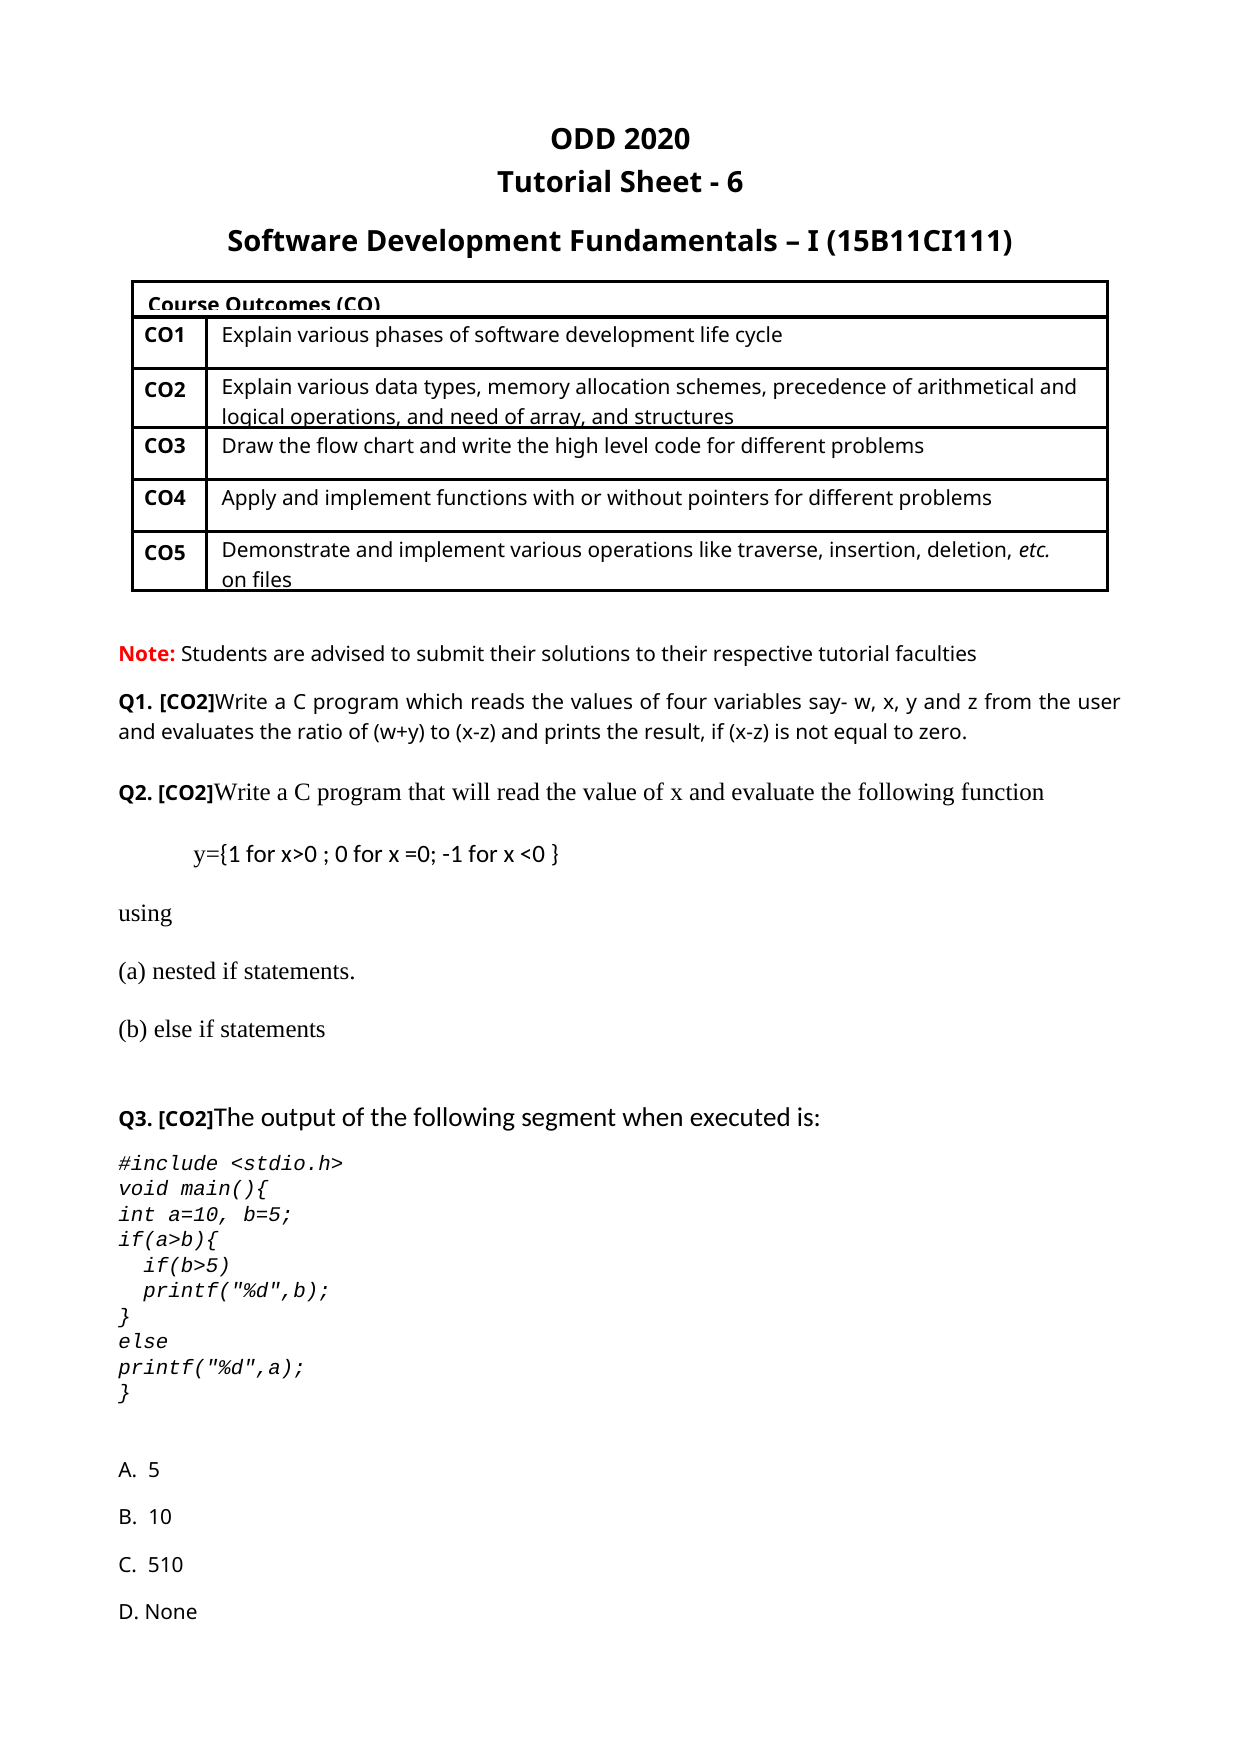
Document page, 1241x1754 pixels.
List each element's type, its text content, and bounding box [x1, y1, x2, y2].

text y={1 for x>0 ; 0 for x =0; -1 for x <0 } [118, 838, 1122, 869]
text printf("%d",a); [118, 1357, 1122, 1380]
table_cell CO4 [134, 481, 205, 530]
text Q3. [CO2]The output of the following segment when executed is: [118, 1100, 1122, 1133]
text Software Development Fundamentals – I (15B11CI111) [118, 220, 1122, 260]
text B. 10 [118, 1502, 1122, 1531]
table_cell CO5 [134, 533, 205, 589]
text if(b>5) [118, 1255, 1122, 1278]
text using [118, 898, 1122, 927]
table_header Course Outcomes (CO) [134, 283, 1106, 315]
text else [118, 1331, 1122, 1355]
text (b) else if statements [118, 1014, 1122, 1042]
text if(a>b){ [118, 1229, 1122, 1253]
text #include <stdio.h> [118, 1153, 1122, 1176]
text (a) nested if statements. [118, 956, 1122, 984]
text C. 510 [118, 1550, 1122, 1578]
text ODD 2020 [118, 118, 1122, 158]
text int a=10, b=5; [118, 1204, 1122, 1227]
text A. 5 [118, 1455, 1122, 1483]
text D. None [118, 1597, 1122, 1625]
text void main(){ [118, 1178, 1122, 1202]
text } [118, 1382, 1122, 1406]
table_cell Draw the flow chart and write the high level code for different problems [208, 429, 1106, 478]
table_cell CO2 [134, 370, 205, 426]
table_cell Explain various phases of software development life cycle [208, 319, 1106, 367]
text Q1. [CO2]Write a C program which reads the values of four variables say- w, x, y and z from the user and evaluates the ratio of (w+y) to (x-z) and prints the result, if (x-z) is not equal to zero. [118, 687, 1122, 746]
text printf("%d",b); [118, 1280, 1122, 1304]
table_cell Apply and implement functions with or without pointers for different problems [208, 481, 1106, 530]
table_cell CO1 [134, 319, 205, 367]
text } [118, 1306, 1122, 1329]
table_cell CO3 [134, 429, 205, 478]
text Q2. [CO2]Write a C program that will read the value of x and evaluate the following function [118, 777, 1122, 807]
table_cell Explain various data types, memory allocation schemes, precedence of arithmetical and logical operations, and need of array, and structures [208, 370, 1106, 426]
table_cell Demonstrate and implement various operations like traverse, insertion, deletion, etc. on files [208, 533, 1106, 589]
text Tutorial Sheet - 6 [118, 161, 1122, 201]
text Note: Students are advised to submit their solutions to their respective tutorial faculties [118, 639, 1122, 668]
